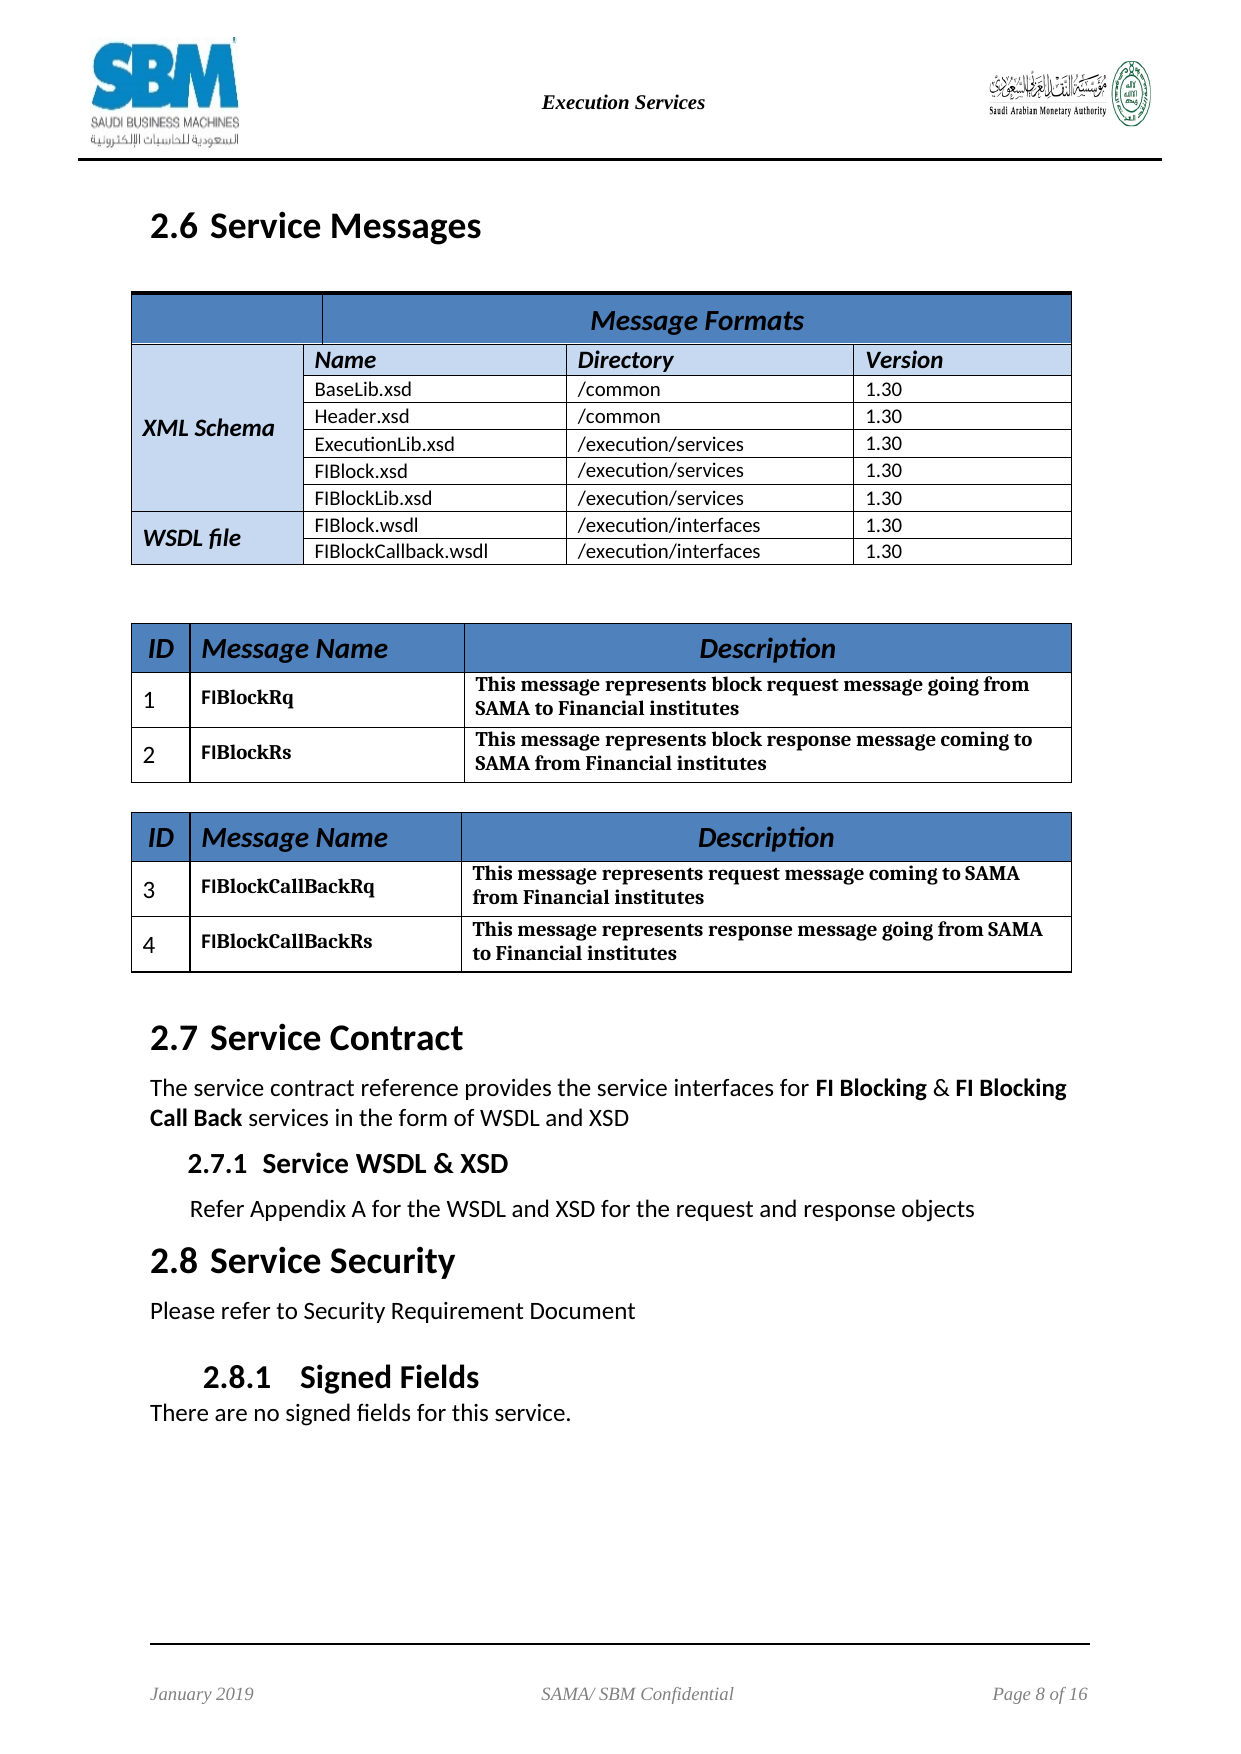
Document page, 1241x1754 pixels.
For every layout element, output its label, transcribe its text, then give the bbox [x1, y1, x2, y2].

table_cell /execution/interfaces [567, 512, 853, 537]
table_cell /common [567, 403, 853, 429]
text There are no signed fields for this service. [150, 1397, 1090, 1427]
text The service contract reference provides the service interfaces for FI Blocking & FI Blocking Call Back services in the form of WSDL and XSD [150, 1072, 1090, 1133]
table_cell XML Schema [132, 345, 303, 511]
table_header Message Formats [323, 295, 1071, 343]
picture [89, 37, 240, 150]
table_cell FIBlockCallBackRs [191, 917, 461, 971]
table_cell FIBlockLib.xsd [304, 485, 566, 511]
table_cell 1.30 [854, 403, 1071, 429]
table_cell [132, 862, 189, 916]
subtitle Service WSDL & XSD [187, 1146, 1090, 1181]
table_cell 1.30 [854, 512, 1071, 537]
table_cell 1.30 [854, 430, 1071, 457]
table_cell 1.30 [854, 539, 1071, 564]
table_cell Header.xsd [304, 403, 566, 429]
table_cell FIBlockCallBackRq [191, 862, 461, 916]
table_cell /execution/services [567, 430, 853, 457]
table_cell 1.30 [854, 376, 1071, 402]
table_cell [132, 728, 189, 782]
table_cell FIBlockRs [191, 728, 464, 782]
table_cell Name [304, 345, 566, 375]
table_header Description [465, 624, 1071, 672]
table_cell FIBlock.wsdl [304, 512, 566, 537]
table_cell 1.30 [854, 485, 1071, 511]
table_cell BaseLib.xsd [304, 376, 566, 402]
text Refer Appendix A for the WSDL and XSD for the request and response objects [150, 1194, 1090, 1224]
table_cell This message represents response message going from SAMA to Financial institutes [462, 917, 1071, 971]
table_cell Version [854, 345, 1071, 375]
table_cell [132, 673, 189, 727]
table_cell Directory [567, 345, 853, 375]
subtitle Service Messages [150, 202, 1090, 248]
table_header Message Name [191, 813, 461, 861]
table_cell [132, 917, 189, 971]
text Please refer to Security Requirement Document [150, 1295, 1090, 1326]
table_cell FIBlock.xsd [304, 458, 566, 484]
table_cell This message represents block request message going from SAMA to Financial institutes [465, 673, 1071, 727]
table_cell /execution/services [567, 458, 853, 484]
table_cell 1.30 [854, 458, 1071, 484]
table_cell /common [567, 376, 853, 402]
table_cell FIBlockRq [191, 673, 464, 727]
table_header ID [132, 813, 189, 861]
table_cell FIBlockCallback.wsdl [304, 539, 566, 564]
table_cell /execution/interfaces [567, 539, 853, 564]
table_header Description [462, 813, 1071, 861]
table_header Message Name [191, 624, 464, 672]
table_header ID [132, 624, 189, 672]
table_cell ExecutionLib.xsd [304, 430, 566, 457]
picture [988, 56, 1151, 132]
table_header [132, 295, 322, 343]
subtitle Service Security [150, 1237, 1090, 1282]
table_cell This message represents request message coming to SAMA from Financial institutes [462, 862, 1071, 916]
text 2.8.1 Signed Fields [150, 1356, 1090, 1397]
subtitle Service Contract [150, 1014, 1090, 1059]
table_cell WSDL file [132, 512, 303, 564]
table_cell This message represents block response message coming to SAMA from Financial institutes [465, 728, 1071, 782]
table_cell /execution/services [567, 485, 853, 511]
